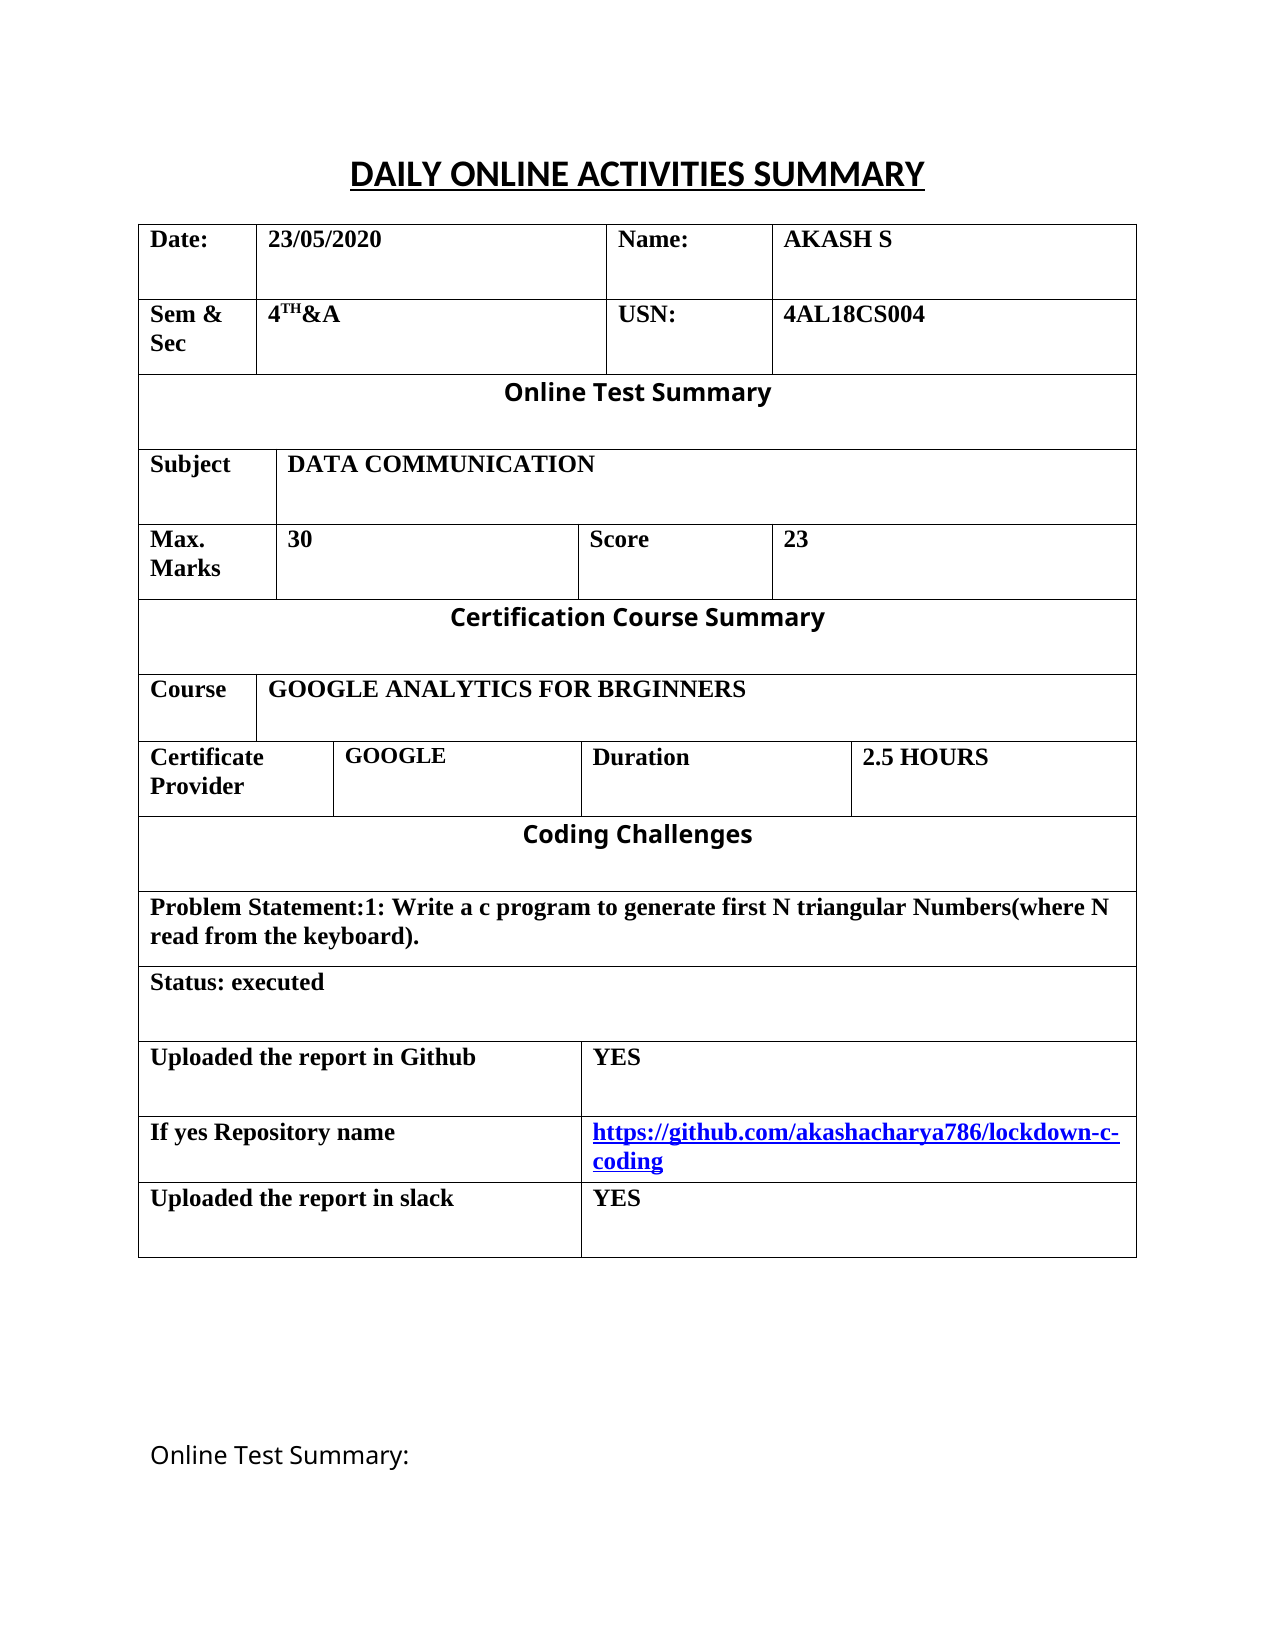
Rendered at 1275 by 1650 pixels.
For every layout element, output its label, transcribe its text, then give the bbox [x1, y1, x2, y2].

table_cell YES [582, 1042, 1136, 1116]
table_header Name: [607, 225, 772, 298]
table_cell Score [579, 525, 772, 598]
table_cell Uploaded the report in slack [139, 1183, 581, 1257]
table_cell 30 [277, 525, 578, 598]
table_cell Certificate Provider [139, 742, 333, 816]
table_cell GOOGLE ANALYTICS FOR BRGINNERS [257, 675, 1136, 741]
text Online Test Summary: [150, 1438, 1125, 1472]
text DAILY ONLINE ACTIVITIES SUMMARY [150, 150, 1125, 196]
table_cell GOOGLE [334, 742, 581, 816]
table_cell Uploaded the report in Github [139, 1042, 581, 1116]
table_cell 2.5 HOURS [852, 742, 1136, 816]
table_cell Certification Course Summary [139, 600, 1136, 673]
table_header AKASH S [773, 225, 1136, 298]
table_cell 4AL18CS004 [773, 300, 1136, 373]
table_cell Duration [582, 742, 851, 816]
table_cell Status: executed [139, 967, 1136, 1041]
table_header 23/05/2020 [257, 225, 606, 298]
table_cell YES [582, 1183, 1136, 1257]
table_cell DATA COMMUNICATION [277, 450, 1136, 523]
table_cell Coding Challenges [139, 817, 1136, 891]
table_cell Sem & Sec [139, 300, 256, 373]
table_cell USN: [607, 300, 772, 373]
table_cell Max. Marks [139, 525, 276, 598]
table_header Date: [139, 225, 256, 298]
table_cell Problem Statement:1: Write a c program to generate first N triangular Numbers(where N read from the keyboard). [139, 892, 1136, 966]
table_cell Course [139, 675, 256, 741]
table_cell If yes Repository name [139, 1117, 581, 1182]
table_cell Online Test Summary [139, 375, 1136, 448]
table_cell Subject [139, 450, 276, 523]
table_cell https://github.com/akashacharya786/lockdown-c-coding [582, 1117, 1136, 1182]
table_cell 4TH&A [257, 300, 606, 373]
table_cell 23 [773, 525, 1136, 598]
